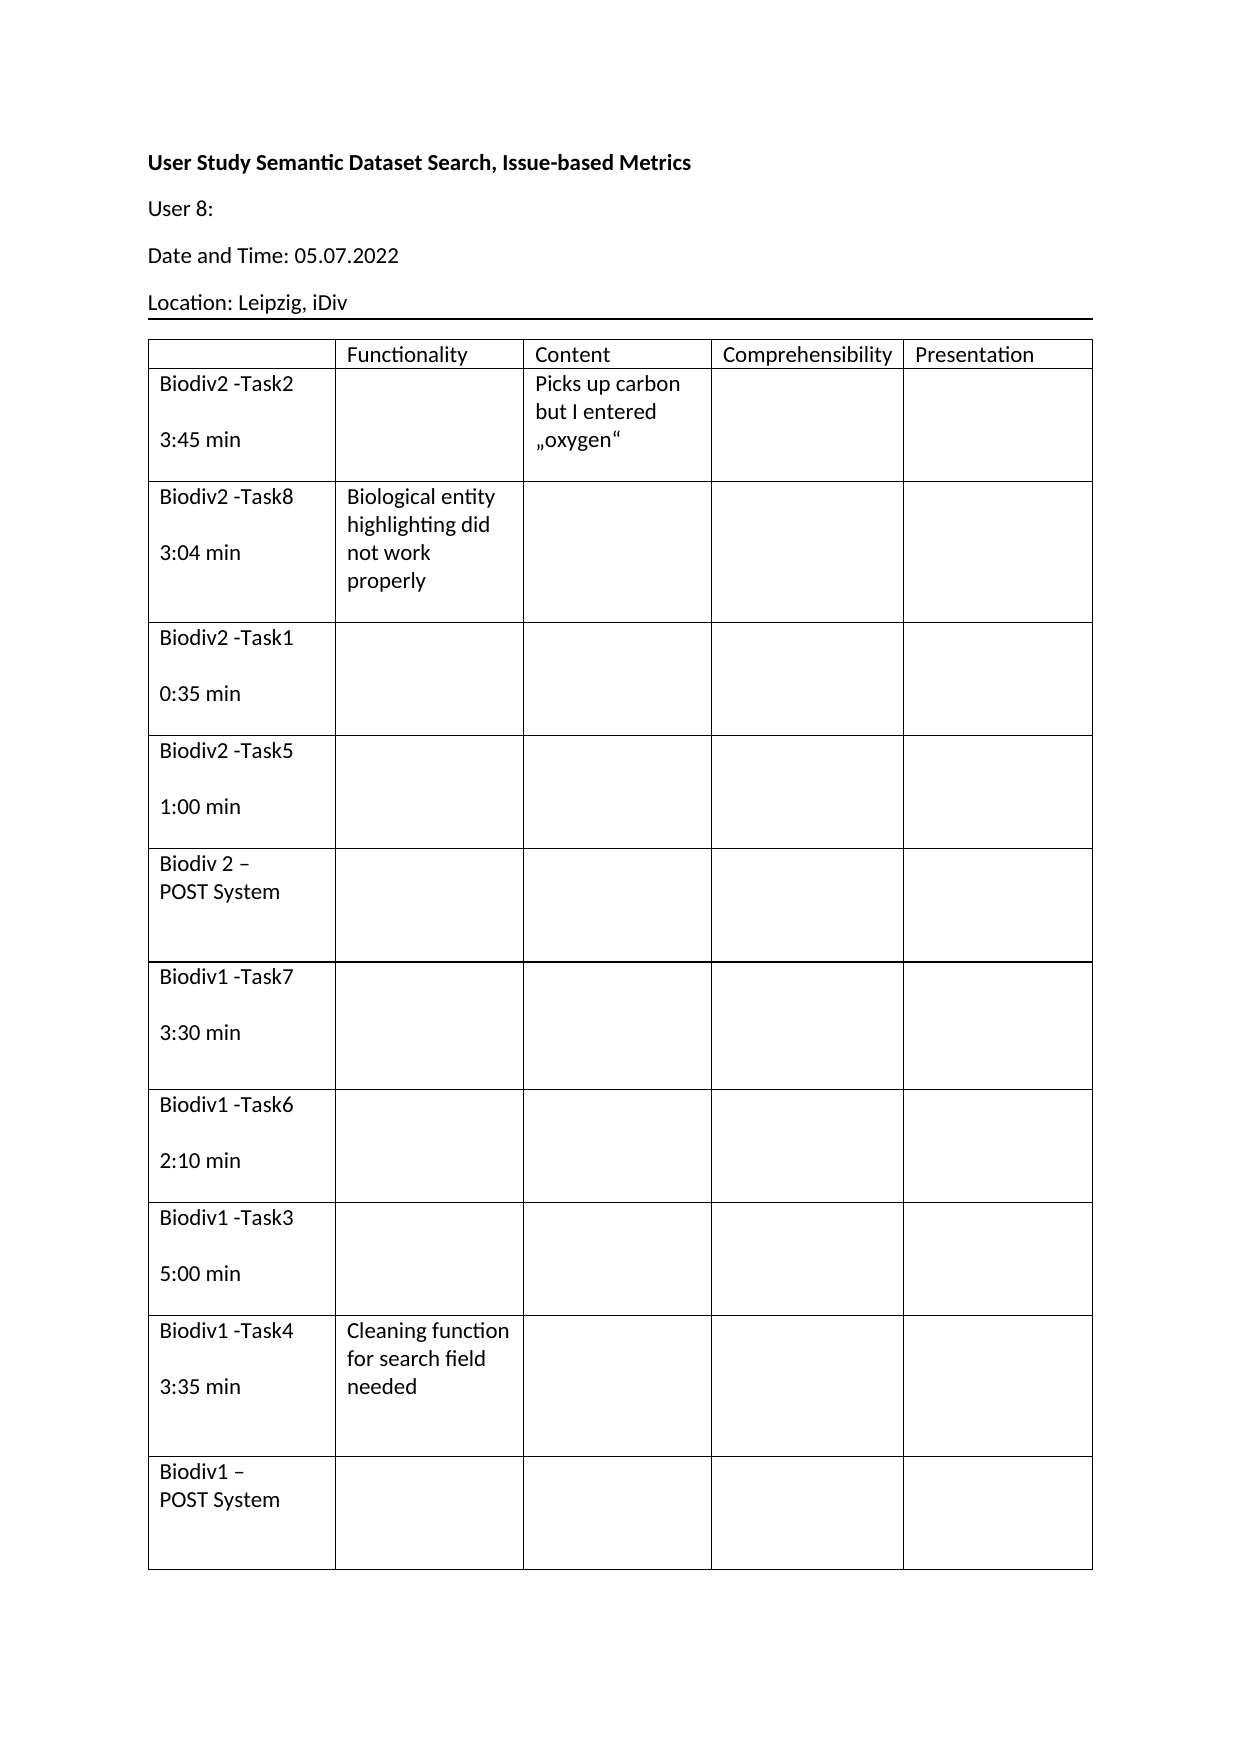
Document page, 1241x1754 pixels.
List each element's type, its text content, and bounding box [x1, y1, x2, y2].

table_cell [336, 623, 523, 735]
table_cell Biodiv2 -Task5 1:00 min [149, 736, 335, 848]
table_cell [712, 1090, 903, 1202]
table_cell Biodiv1 -Task7 3:30 min [149, 963, 335, 1089]
table_cell [336, 736, 523, 848]
table_cell Biodiv2 -Task2 3:45 min [149, 369, 335, 481]
table_cell Biodiv1 -Task6 2:10 min [149, 1090, 335, 1202]
table_header Comprehensibility [712, 340, 903, 368]
table_cell [336, 1090, 523, 1202]
table_cell [712, 736, 903, 848]
table_cell Biodiv1 -Task4 3:35 min [149, 1316, 335, 1456]
table_cell [904, 482, 1092, 622]
table_cell [336, 1457, 523, 1569]
table_cell Picks up carbon but I entered „oxygen“ [524, 369, 711, 481]
table_cell [524, 623, 711, 735]
table_cell [712, 1457, 903, 1569]
table_cell [336, 369, 523, 481]
table_cell [904, 963, 1092, 1089]
table_cell [904, 1457, 1092, 1569]
table_cell [524, 1457, 711, 1569]
table_cell [904, 1090, 1092, 1202]
text User Study Semantic Dataset Search, Issue-based Metrics [148, 148, 1093, 176]
table_header Functionality [336, 340, 523, 368]
table_cell [336, 849, 523, 961]
text Date and Time: 05.07.2022 [148, 241, 1093, 269]
text User 8: [148, 194, 1093, 222]
table_cell [524, 1090, 711, 1202]
table_cell [336, 1203, 523, 1315]
table_cell [524, 1203, 711, 1315]
table_header Content [524, 340, 711, 368]
table_cell [524, 1316, 711, 1456]
table_cell Biodiv2 -Task8 3:04 min [149, 482, 335, 622]
table_cell Biodiv1 -Task3 5:00 min [149, 1203, 335, 1315]
text Location: Leipzig, iDiv [148, 288, 1093, 318]
table_cell [904, 849, 1092, 961]
table_cell [712, 369, 903, 481]
table_cell [904, 1316, 1092, 1456]
table_cell Cleaning function for search field needed [336, 1316, 523, 1456]
table_cell [712, 963, 903, 1089]
table_cell [524, 482, 711, 622]
table_cell Biological entity highlighting did not work properly [336, 482, 523, 622]
table_cell [712, 1203, 903, 1315]
table_cell [336, 963, 523, 1089]
table_cell Biodiv 2 – POST System [149, 849, 335, 961]
table_cell [524, 849, 711, 961]
table_cell [712, 1316, 903, 1456]
table_cell [712, 849, 903, 961]
table_header [149, 340, 335, 368]
table_cell [712, 482, 903, 622]
table_cell [524, 963, 711, 1089]
table_cell [712, 623, 903, 735]
table_cell Biodiv2 -Task1 0:35 min [149, 623, 335, 735]
table_cell [524, 736, 711, 848]
table_header Presentation [904, 340, 1092, 368]
table_cell Biodiv1 – POST System [149, 1457, 335, 1569]
table_cell [904, 736, 1092, 848]
table_cell [904, 1203, 1092, 1315]
table_cell [904, 369, 1092, 481]
table_cell [904, 623, 1092, 735]
